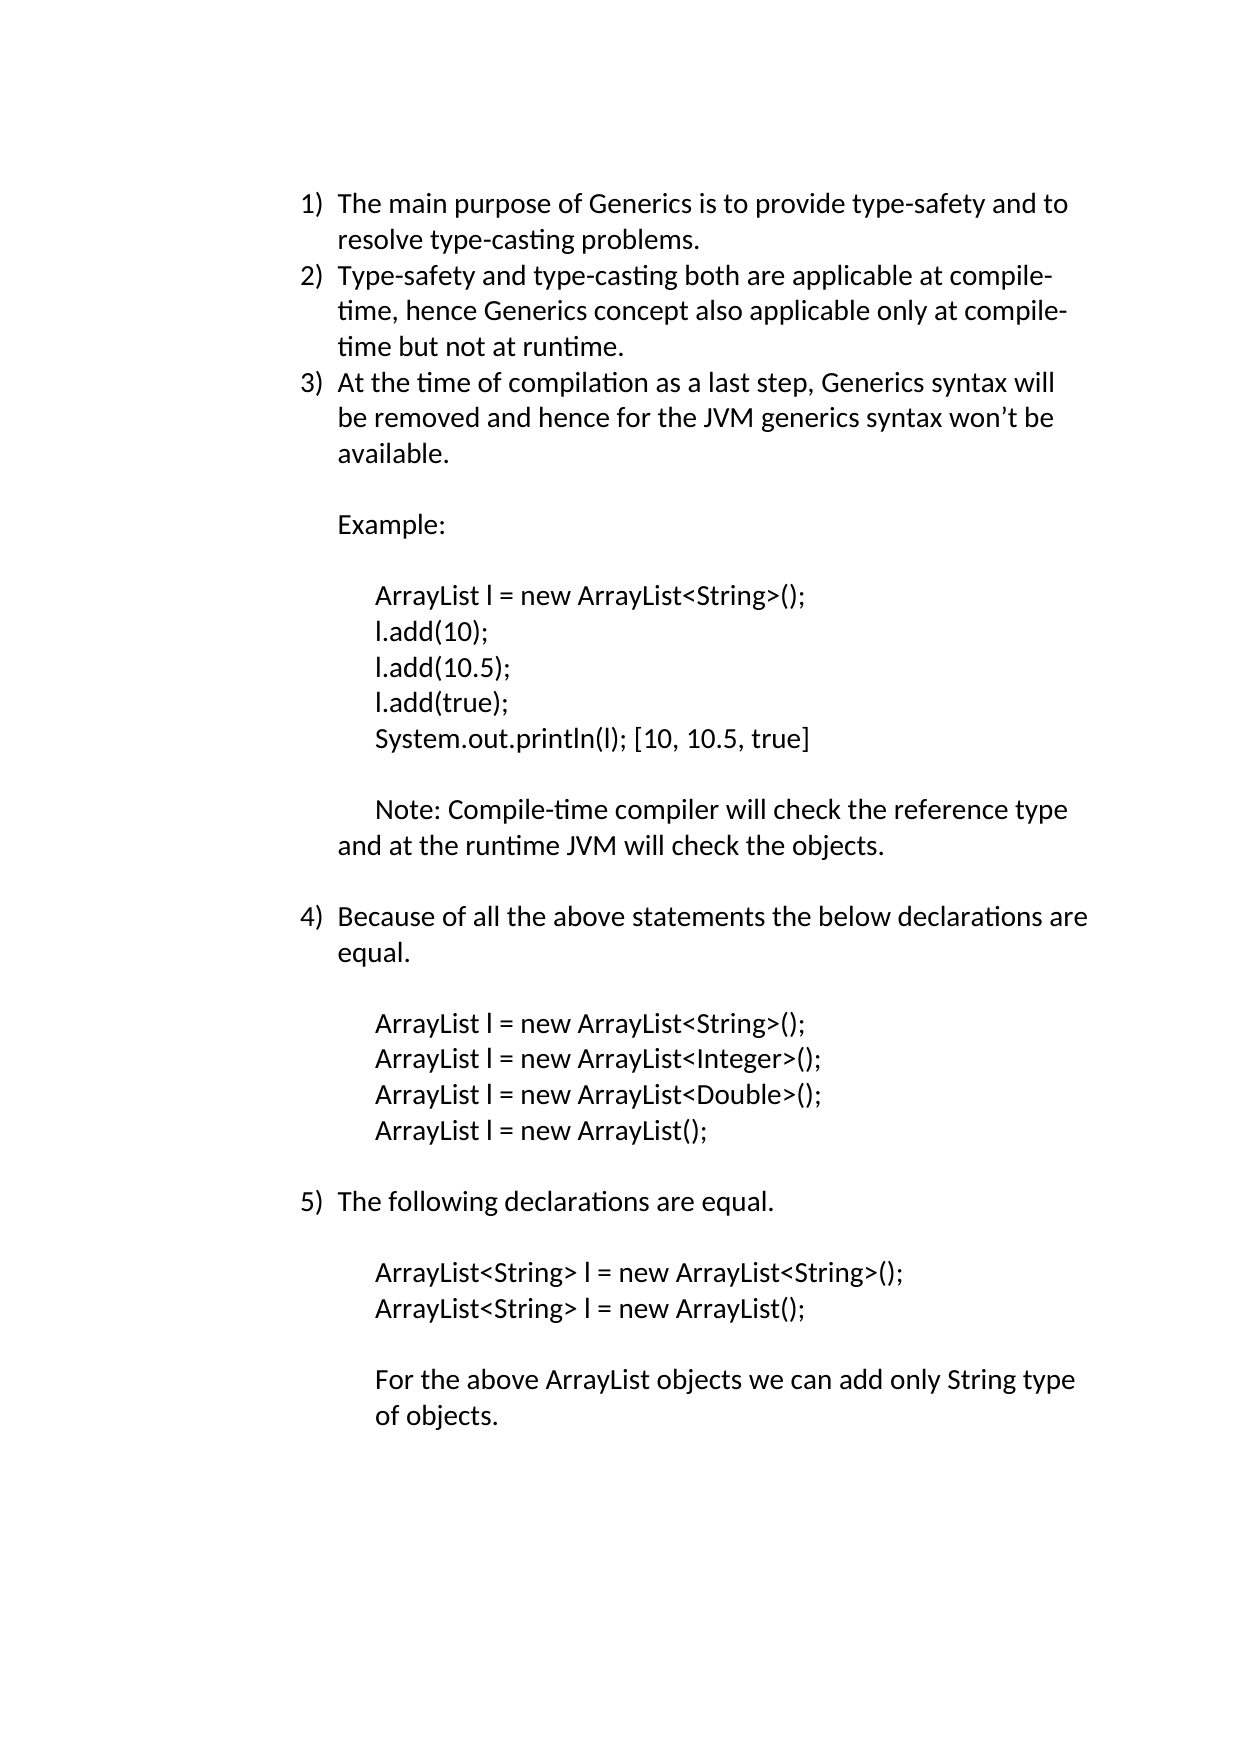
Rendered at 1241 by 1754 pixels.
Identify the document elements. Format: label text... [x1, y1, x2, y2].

list Note: Compile-time compiler will check the reference type and at the runtime JVM will check the objects. [337, 791, 1090, 862]
list ArrayList<String> l = new ArrayList(); [375, 1290, 1090, 1326]
list ArrayList l = new ArrayList<String>(); [375, 1005, 1090, 1041]
list ArrayList l = new ArrayList<Double>(); [375, 1076, 1090, 1112]
list l.add(10.5); [337, 649, 1090, 684]
list Example: [337, 506, 1090, 542]
list Because of all the above statements the below declarations are equal. [300, 898, 1090, 969]
list l.add(10); [337, 613, 1090, 649]
list At the time of compilation as a last step, Generics syntax will be removed and hence for the JVM generics syntax won’t be available. [300, 364, 1090, 471]
list ArrayList l = new ArrayList(); [375, 1112, 1090, 1147]
list For the above ArrayList objects we can add only String type of objects. [375, 1361, 1090, 1432]
list System.out.println(l); [10, 10.5, true] [337, 720, 1090, 756]
list ArrayList l = new ArrayList<Integer>(); [375, 1041, 1090, 1076]
list ArrayList<String> l = new ArrayList<String>(); [375, 1254, 1090, 1290]
list ArrayList l = new ArrayList<String>(); [337, 577, 1090, 613]
list l.add(true); [337, 684, 1090, 720]
list The following declarations are equal. [300, 1183, 1090, 1219]
list Type-safety and type-casting both are applicable at compile-time, hence Generics concept also applicable only at compile-time but not at runtime. [300, 257, 1090, 364]
list The main purpose of Generics is to provide type-safety and to resolve type-casting problems. [300, 186, 1090, 257]
